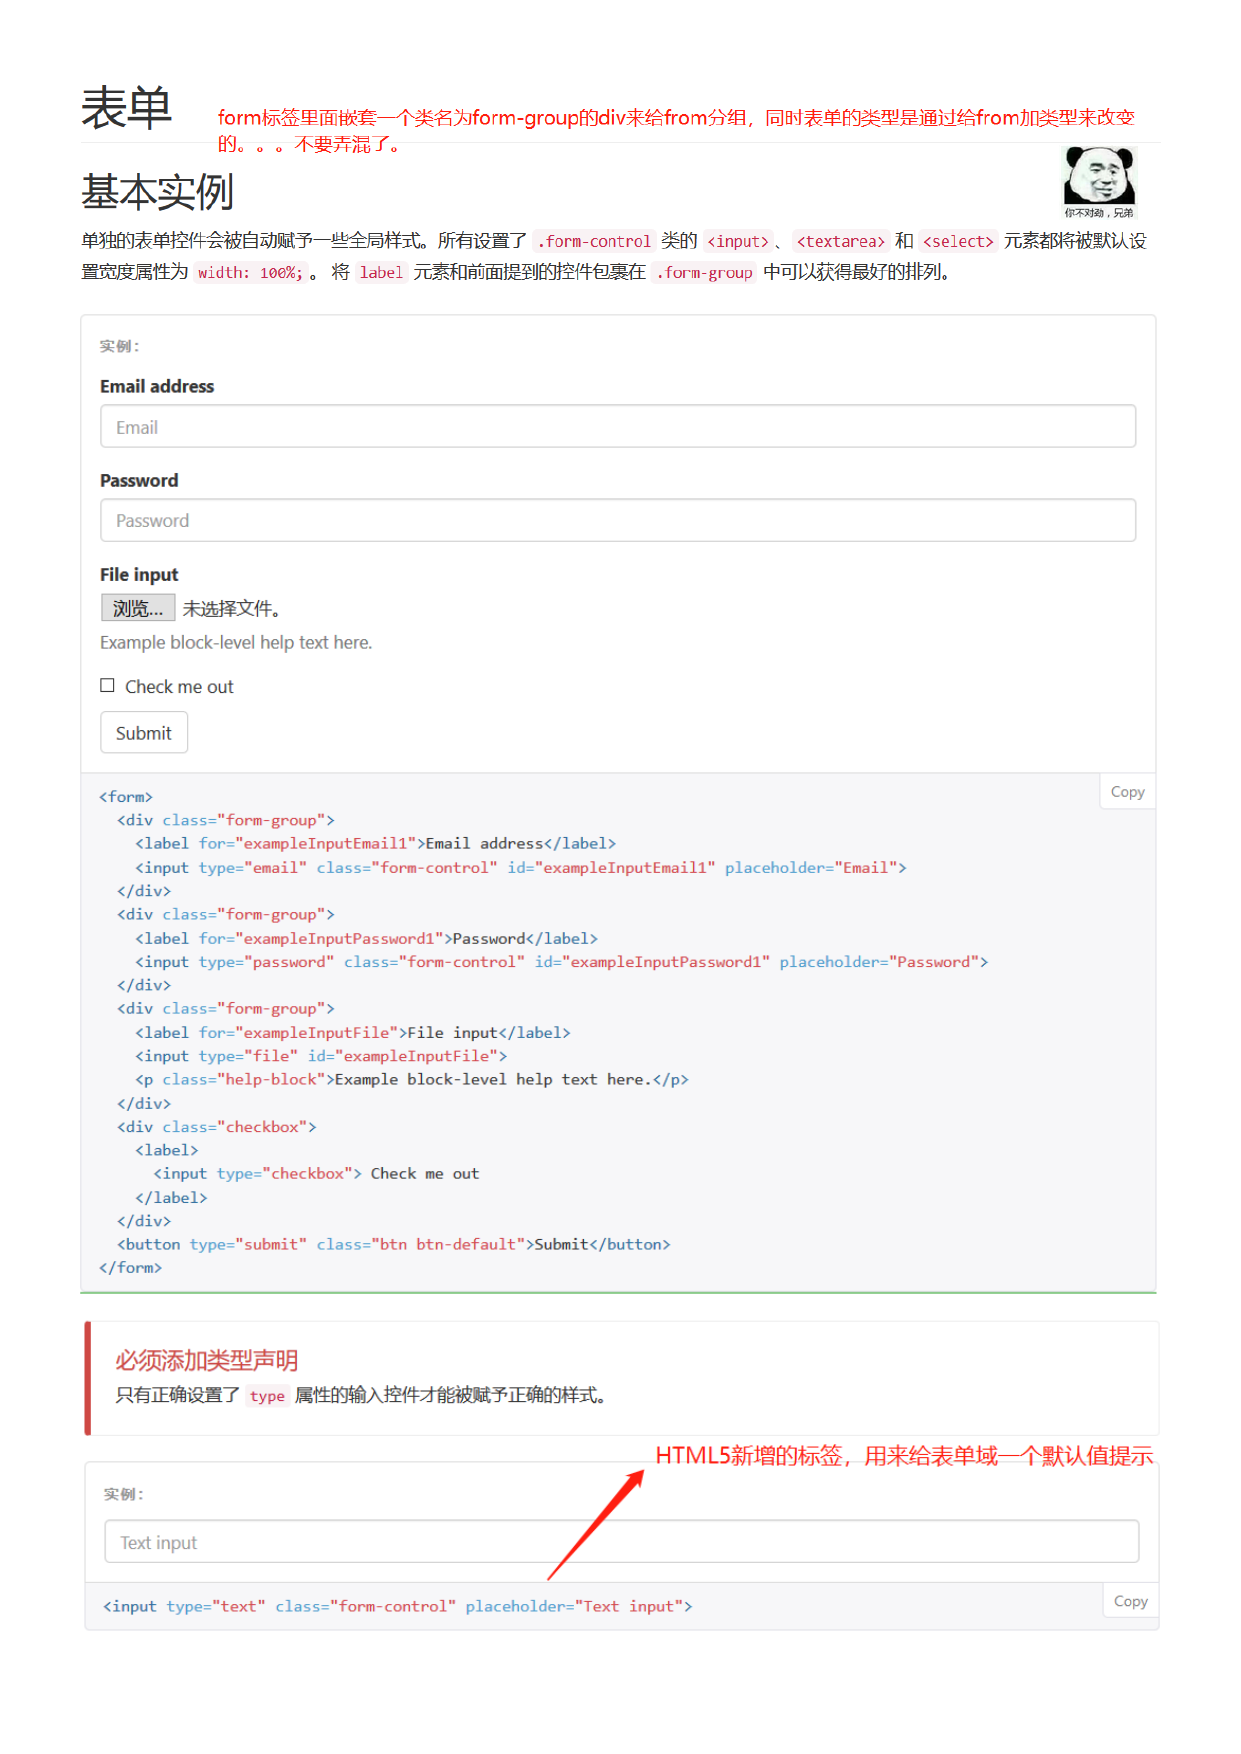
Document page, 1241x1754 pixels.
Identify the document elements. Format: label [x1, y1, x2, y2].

picture [75, 1315, 1166, 1639]
picture [75, 308, 1165, 1294]
picture [75, 80, 1164, 293]
